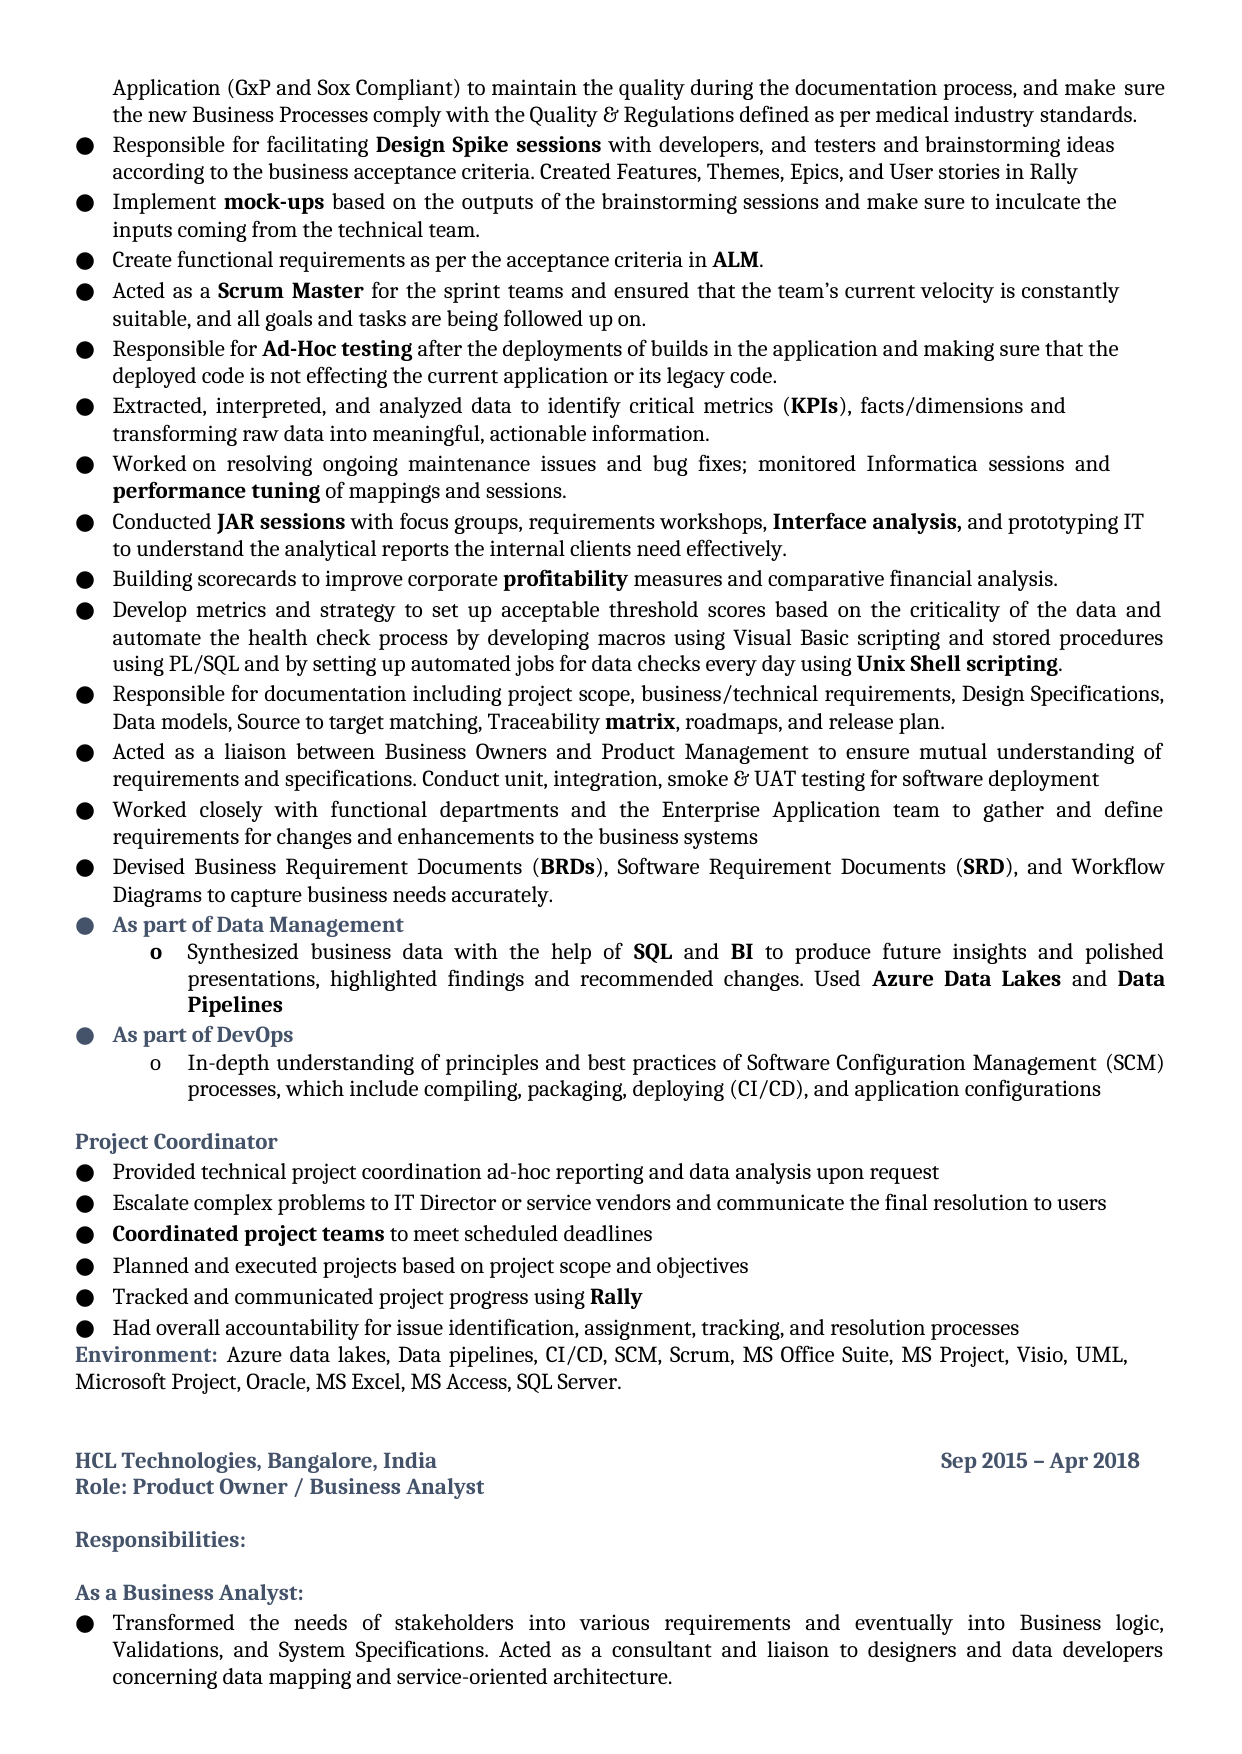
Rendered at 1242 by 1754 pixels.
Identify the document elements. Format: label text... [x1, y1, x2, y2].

list Develop metrics and strategy to set up acceptable threshold scores based on the criticality of the data and automate the health check process by developing macros using Visual Basic scripting and stored procedures using PL/SQL and by setting up automated jobs for data checks every day using Unix Shell scripting. [75, 593, 1164, 677]
list Escalate complex problems to IT Director or service vendors and communicate the final resolution to users [75, 1186, 1177, 1217]
text performance tuning of mappings and sessions. [112, 478, 1177, 504]
list Planned and executed projects based on project scope and objectives [75, 1248, 1177, 1280]
list In-depth understanding of principles and best practices of Software Configuration Management (SCM) processes, which include compiling, packaging, deploying (CI/CD), and application configurations [150, 1049, 1165, 1102]
list Worked closely with functional departments and the Enterprise Application team to gather and define requirements for changes and enhancements to the business systems [75, 793, 1164, 850]
list Responsible for facilitating Design Spike sessions with developers, and testers and brainstorming ideas according to the business acceptance criteria. Created Features, Themes, Epics, and User stories in Rally [75, 128, 1165, 185]
text Application (GxP and Sox Compliant) to maintain the quality during the documentation process, and make sure the new Business Processes comply with the Quality & Regulations defined as per medical industry standards. [112, 75, 1165, 128]
list Had overall accountability for issue identification, assignment, tracking, and resolution processes Environment: Azure data lakes, Data pipelines, CI/CD, SCM, Scrum, MS Office Suite, MS Project, Visio, UML, Microsoft Project, Oracle, MS Excel, MS Access, SQL Server. [75, 1311, 1165, 1395]
list Worked on resolving ongoing maintenance issues and bug fixes; monitored Informatica sessions and [75, 447, 1177, 478]
list Building scorecards to improve corporate profitability measures and comparative financial analysis. [75, 562, 1177, 593]
list Provided technical project coordination ad-hoc reporting and data analysis upon request [75, 1155, 1177, 1186]
list Devised Business Requirement Documents (BRDs), Software Requirement Documents (SRD), and Workflow Diagrams to capture business needs accurately. [75, 850, 1165, 908]
list Responsible for documentation including project scope, business/technical requirements, Design Specifications, Data models, Source to target matching, Traceability matrix, roadmaps, and release plan. [75, 677, 1164, 735]
subtitle As a Business Analyst: [75, 1579, 1177, 1606]
list Coordinated project teams to meet scheduled deadlines [75, 1217, 1177, 1248]
list Extracted, interpreted, and analyzed data to identify critical metrics (KPIs), facts/dimensions and transforming raw data into meaningful, actionable information. [75, 389, 1164, 447]
list Conducted JAR sessions with focus groups, requirements workshops, Interface analysis, and prototyping IT to understand the analytical reports the internal clients need effectively. [75, 504, 1164, 562]
list Tracked and communicated project progress using Rally [75, 1280, 1177, 1311]
text Responsibilities: [75, 1527, 1177, 1553]
subtitle Project Coordinator [75, 1128, 1177, 1155]
list Responsible for Ad-Hoc testing after the deployments of builds in the application and making sure that the deployed code is not effecting the current application or its legacy code. [75, 332, 1165, 389]
subtitle As part of DevOps [75, 1018, 1177, 1049]
subtitle HCL Technologies, Bangalore, India Sep 2015 – Apr 2018 Role: Product Owner / Business Analyst [75, 1448, 1158, 1500]
list Create functional requirements as per the acceptance criteria in ALM. [75, 243, 1177, 274]
list Acted as a Scrum Master for the sprint teams and ensured that the team’s current velocity is constantly suitable, and all goals and tasks are being followed up on. [75, 274, 1165, 332]
list Implement mock-ups based on the outputs of the brainstorming sessions and make sure to inculcate the inputs coming from the technical team. [75, 185, 1165, 243]
subtitle As part of Data Management [75, 908, 1177, 939]
list Acted as a liaison between Business Owners and Product Management to ensure mutual understanding of requirements and specifications. Conduct unit, integration, smoke & UAT testing for software deployment [75, 735, 1164, 793]
list Transformed the needs of stakeholders into various requirements and eventually into Business logic, Validations, and System Specifications. Acted as a consultant and liaison to designers and data developers concerning data mapping and service-oriented architecture. [75, 1606, 1164, 1690]
list Synthesized business data with the help of SQL and BI to produce future insights and polished presentations, highlighted findings and recommended changes. Used Azure Data Lakes and Data Pipelines [150, 939, 1165, 1018]
